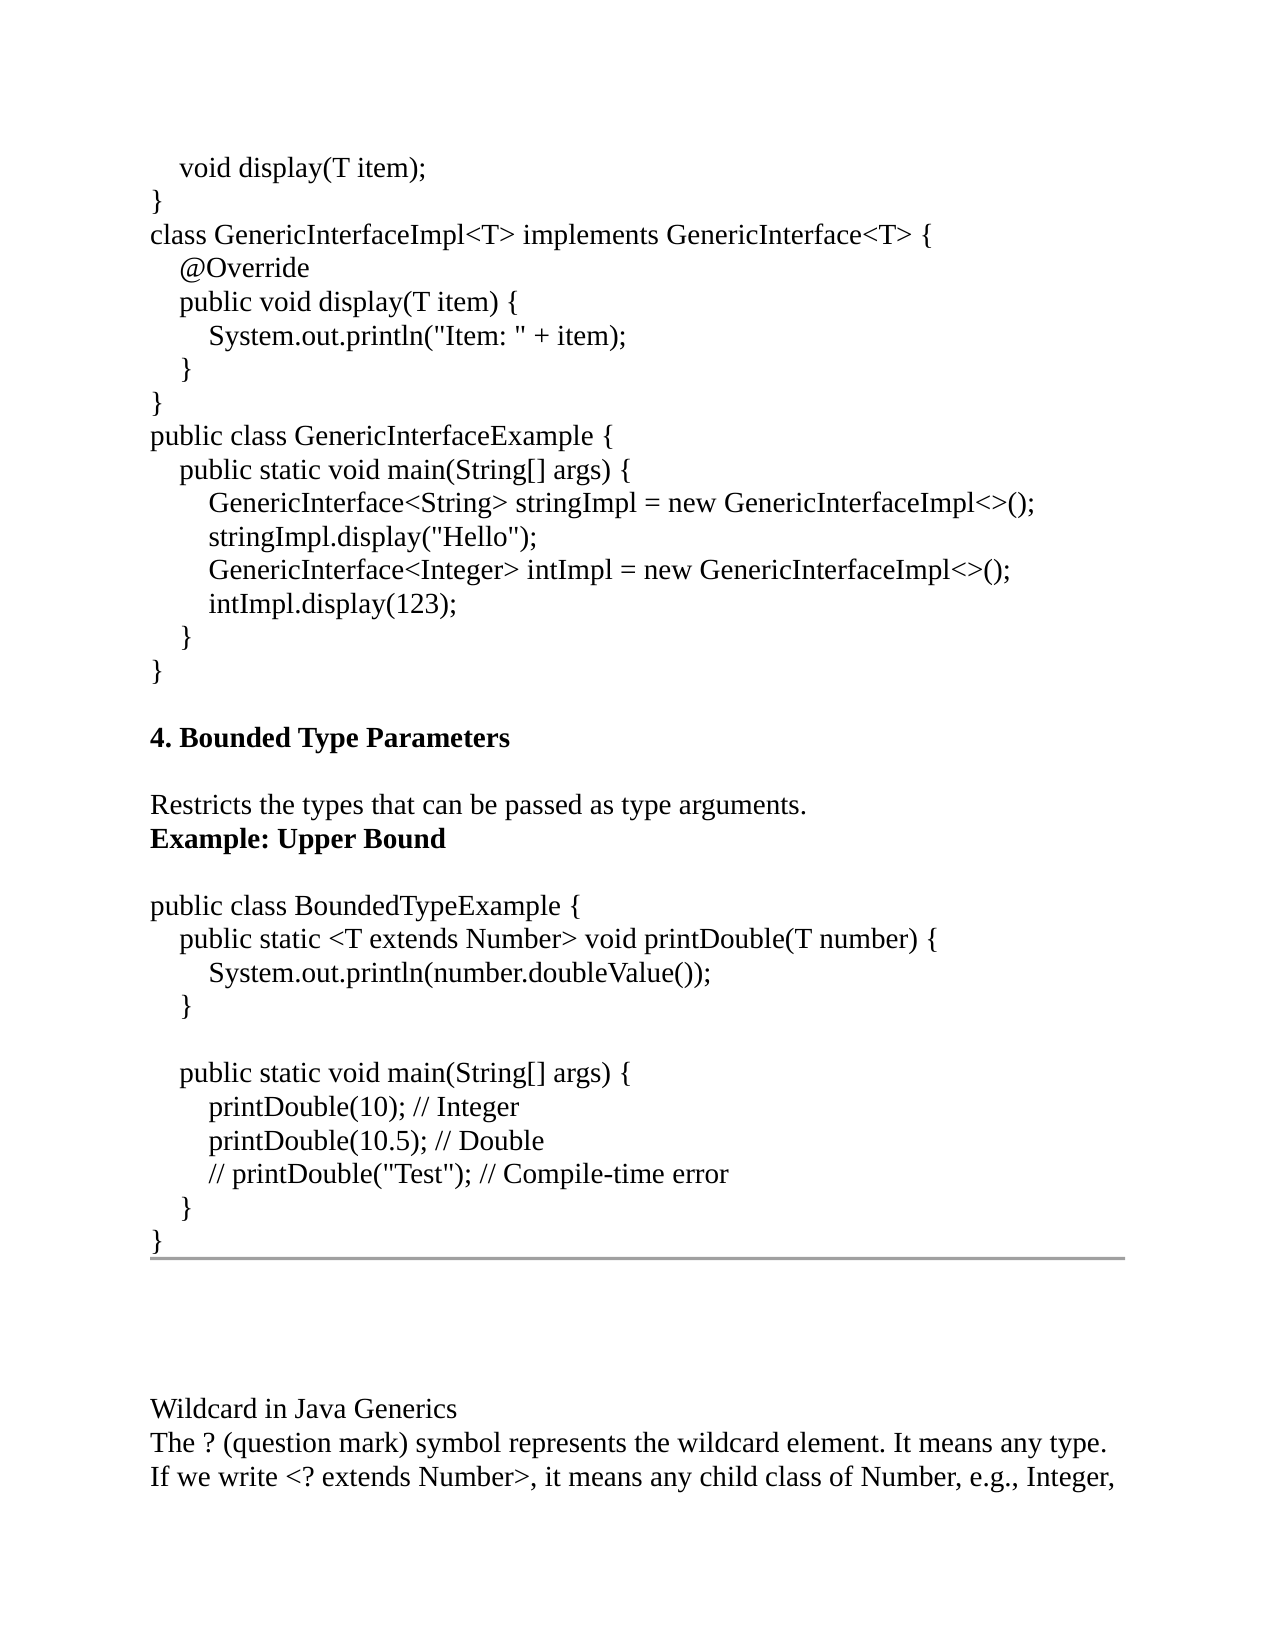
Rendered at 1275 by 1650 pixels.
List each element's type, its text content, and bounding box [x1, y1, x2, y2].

text } [150, 988, 1125, 1022]
text System.out.println(number.doubleValue()); [150, 955, 1125, 988]
text GenericInterface<String> stringImpl = new GenericInterfaceImpl<>(); [150, 485, 1125, 519]
text public static void main(String[] args) { [150, 452, 1125, 485]
text } [150, 653, 1125, 687]
text class GenericInterfaceImpl<T> implements GenericInterface<T> { [150, 217, 1125, 251]
text Example: Upper Bound [150, 821, 1125, 854]
text printDouble(10.5); // Double [150, 1123, 1125, 1156]
text public class GenericInterfaceExample { [150, 418, 1125, 452]
text void display(T item); [150, 150, 1125, 183]
text Restricts the types that can be passed as type arguments. [150, 787, 1125, 821]
text public class BoundedTypeExample { [150, 888, 1125, 921]
text System.out.println("Item: " + item); [150, 318, 1125, 351]
text printDouble(10); // Integer [150, 1089, 1125, 1123]
text GenericInterface<Integer> intImpl = new GenericInterfaceImpl<>(); [150, 552, 1125, 586]
text Wildcard in Java Generics [150, 1392, 1125, 1425]
text public static <T extends Number> void printDouble(T number) { [150, 921, 1125, 955]
text 4. Bounded Type Parameters [150, 720, 1125, 754]
text public void display(T item) { [150, 284, 1125, 318]
text stringImpl.display("Hello"); [150, 519, 1125, 552]
text // printDouble("Test"); // Compile-time error [150, 1156, 1125, 1190]
text } [150, 619, 1125, 653]
text } [150, 1223, 1125, 1256]
text } [150, 385, 1125, 418]
text intImpl.display(123); [150, 586, 1125, 619]
text } [150, 1190, 1125, 1223]
text @Override [150, 251, 1125, 284]
text } [150, 183, 1125, 217]
text } [150, 351, 1125, 385]
text public static void main(String[] args) { [150, 1056, 1125, 1089]
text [150, 1425, 1125, 1492]
